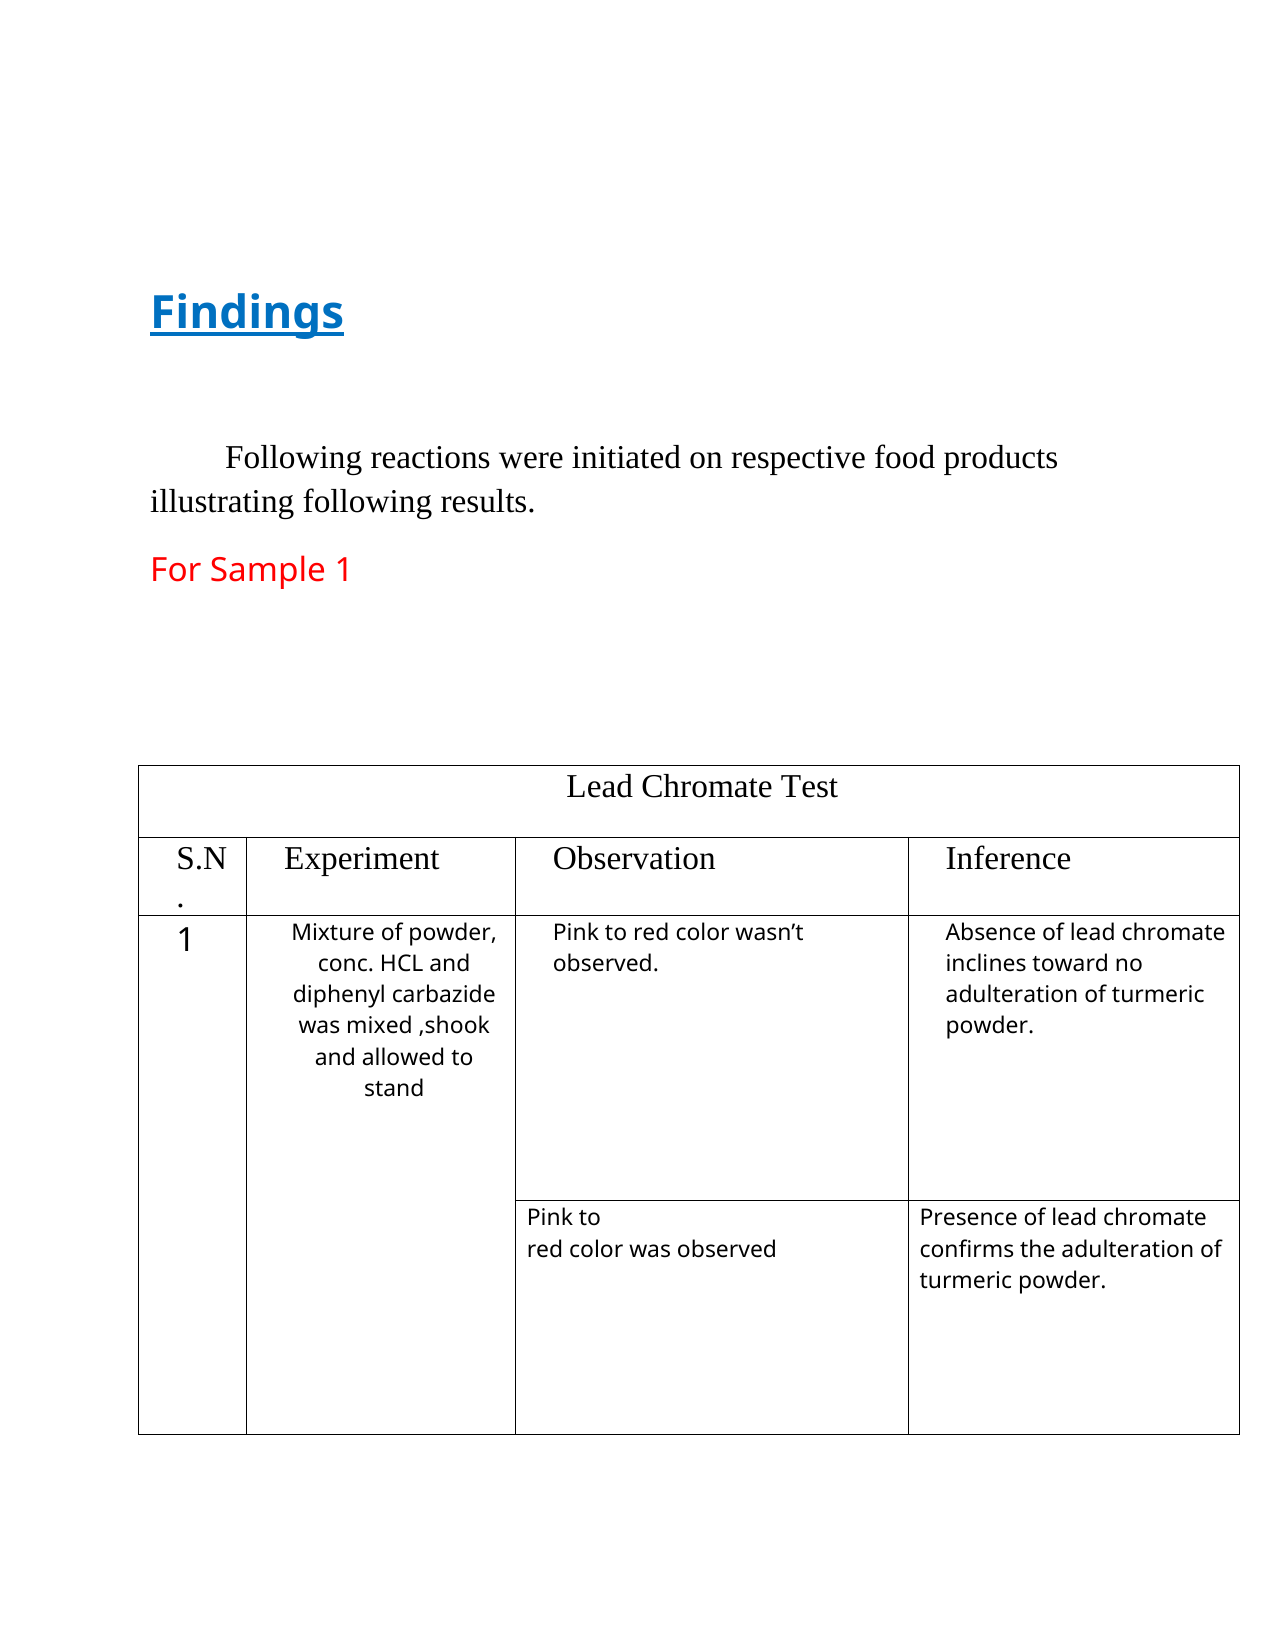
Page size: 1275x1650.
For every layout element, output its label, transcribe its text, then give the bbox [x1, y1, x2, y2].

table_cell Presence of lead chromate confirms the adulteration of turmeric powder. [909, 1201, 1239, 1434]
table_cell Absence of lead chromate inclines toward no adulteration of turmeric powder. [909, 916, 1239, 1200]
table_cell Pink to red color was observed [516, 1201, 908, 1434]
table_cell Observation [516, 838, 908, 914]
table_header Lead Chromate Test [139, 766, 1239, 837]
table_cell Experiment [247, 838, 515, 914]
table_cell Pink to red color wasn’t observed. [516, 916, 908, 1200]
table_cell 1 [139, 916, 246, 1434]
text Following reactions were initiated on respective food products illustrating following results. [150, 437, 1125, 519]
text For Sample 1 [150, 546, 1125, 592]
table_cell Inference [909, 838, 1239, 914]
text Findings [150, 280, 1125, 342]
table_cell Mixture of powder, conc. HCL and diphenyl carbazide was mixed ,shook and allowed to stand [247, 916, 515, 1434]
table_cell S.N. [139, 838, 246, 914]
